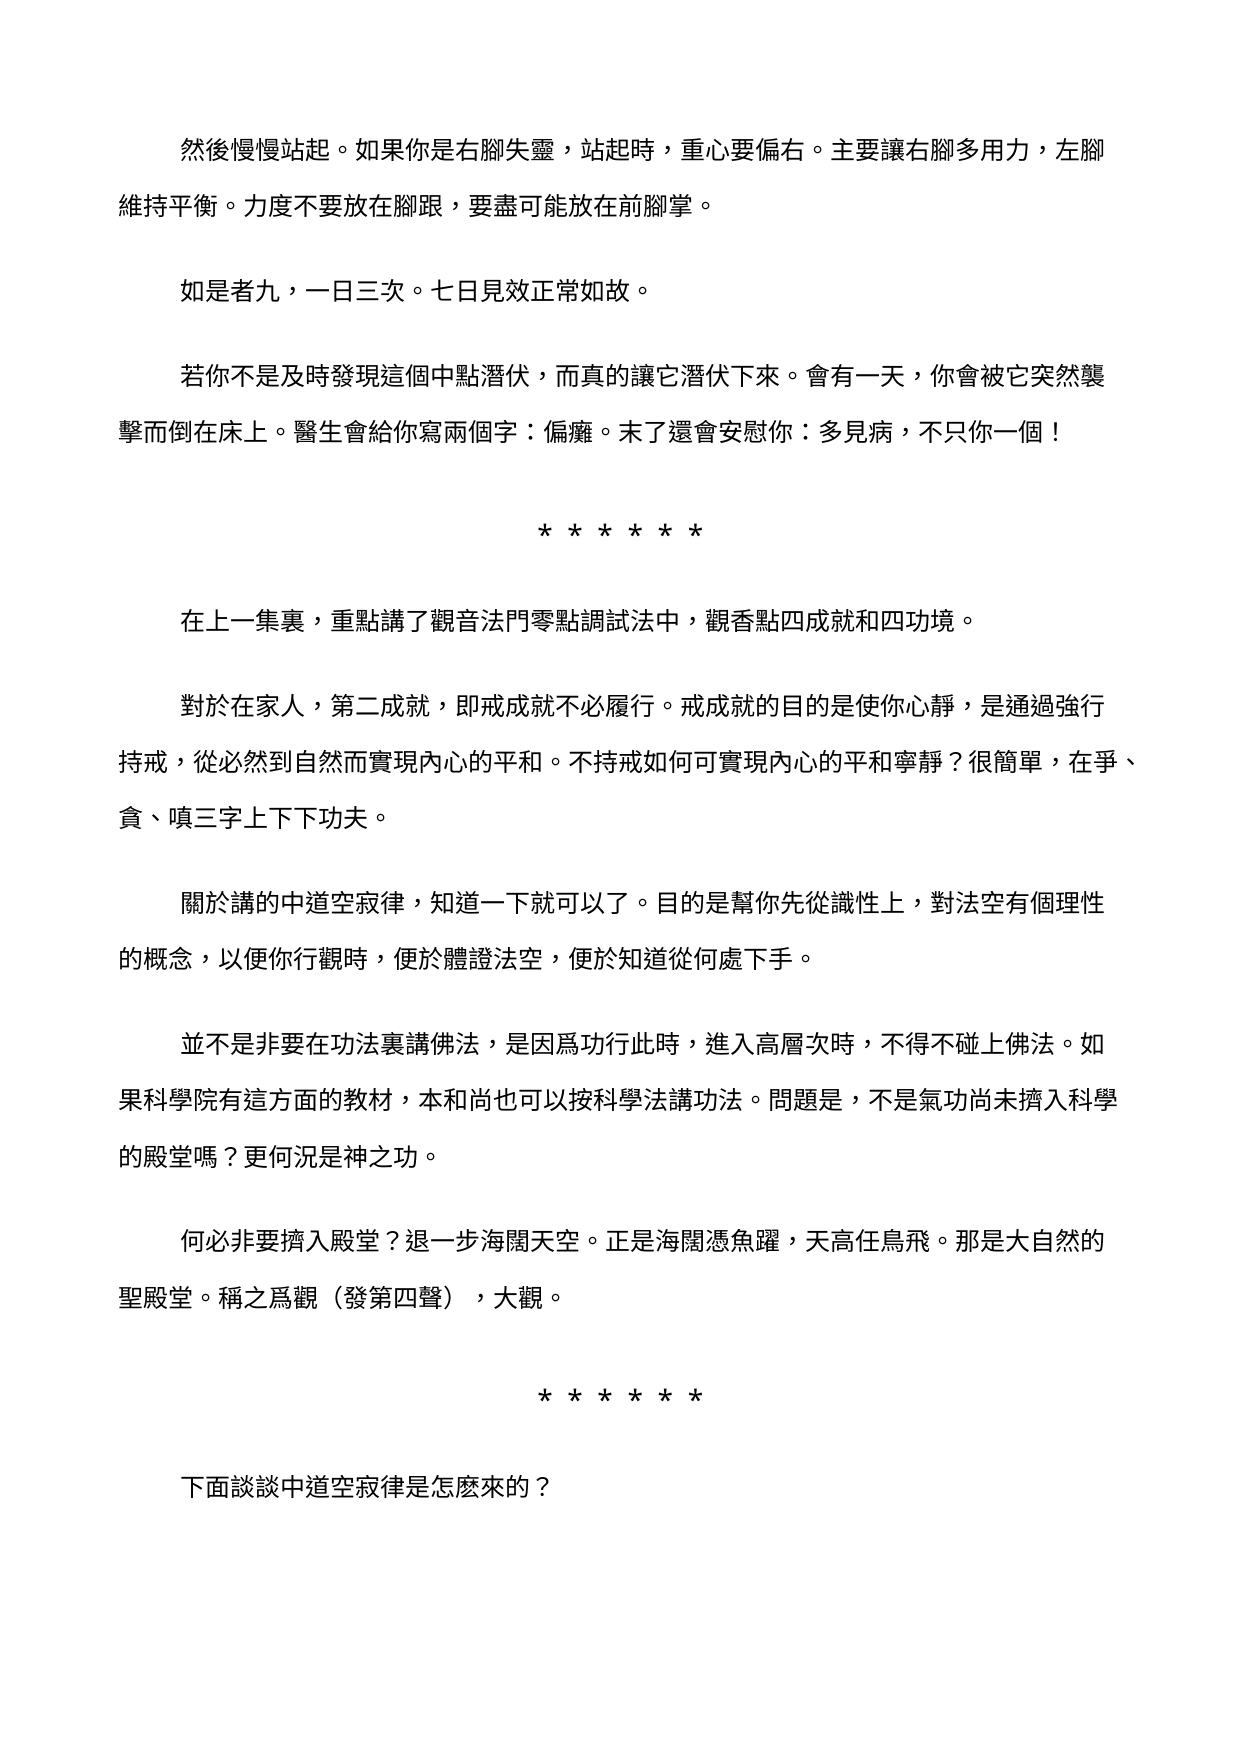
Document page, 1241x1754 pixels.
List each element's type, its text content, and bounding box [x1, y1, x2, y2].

text 何必非要擠入殿堂？退一步海闊天空。正是海闊憑魚躍，天高任鳥飛。那是大自然的聖殿堂。稱之爲觀（發第四聲），大觀。 [118, 1221, 1122, 1315]
text 並不是非要在功法裏講佛法，是因爲功行此時，進入高層次時，不得不碰上佛法。如果科學院有這方面的教材，本和尚也可以按科學法講功法。問題是，不是氣功尚未擠入科學的殿堂嗎？更何況是神之功。 [118, 1024, 1122, 1174]
text * * * * * * [118, 1362, 1122, 1437]
text 關於講的中道空寂律，知道一下就可以了。目的是幫你先從識性上，對法空有個理性的概念，以便你行觀時，便於體證法空，便於知道從何處下手。 [118, 883, 1122, 977]
text 在上一集裏，重點講了觀音法門零點調試法中，觀香點四成就和四功境。 [118, 601, 1122, 638]
text 若你不是及時發現這個中點潛伏，而真的讓它潛伏下來。會有一天，你會被它突然襲擊而倒在床上。醫生會給你寫兩個字：偏癱。末了還會安慰你：多見病，不只你一個！ [118, 356, 1122, 449]
text 然後慢慢站起。如果你是右腳失靈，站起時，重心要偏右。主要讓右腳多用力，左腳維持平衡。力度不要放在腳跟，要盡可能放在前腳掌。 [118, 130, 1122, 223]
text 對於在家人，第二成就，即戒成就不必履行。戒成就的目的是使你心靜，是通過強行持戒，從必然到自然而實現內心的平和。不持戒如何可實現內心的平和寧靜？很簡單，在爭、貪、嗔三字上下下功夫。 [118, 686, 1122, 836]
text 下面談談中道空寂律是怎麽來的？ [118, 1466, 1122, 1504]
text * * * * * * [118, 497, 1122, 572]
text 如是者九，一日三次。七日見效正常如故。 [118, 271, 1122, 308]
